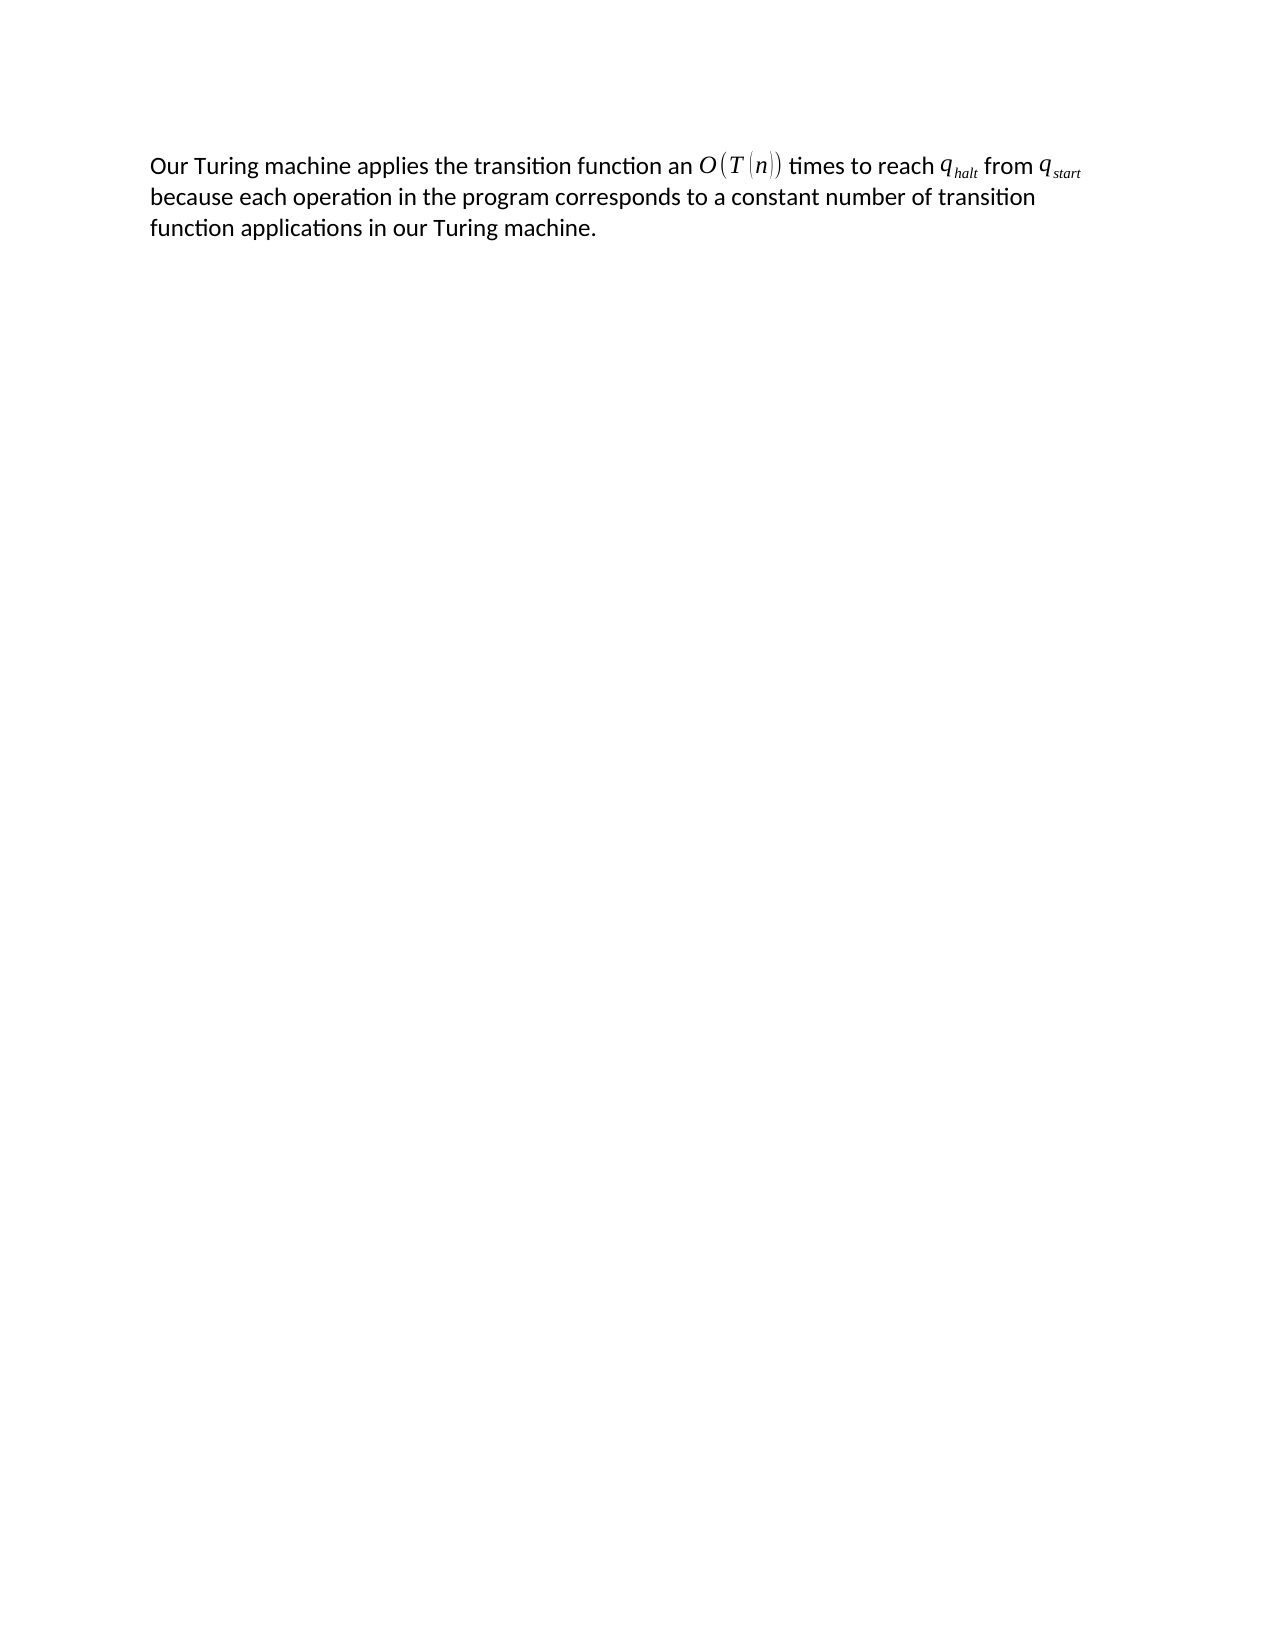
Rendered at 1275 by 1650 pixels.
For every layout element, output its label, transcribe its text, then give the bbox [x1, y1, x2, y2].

text Our Turing machine applies the transition function an times to reach from because each operation in the program corresponds to a constant number of transition function applications in our Turing machine. [150, 150, 1125, 242]
